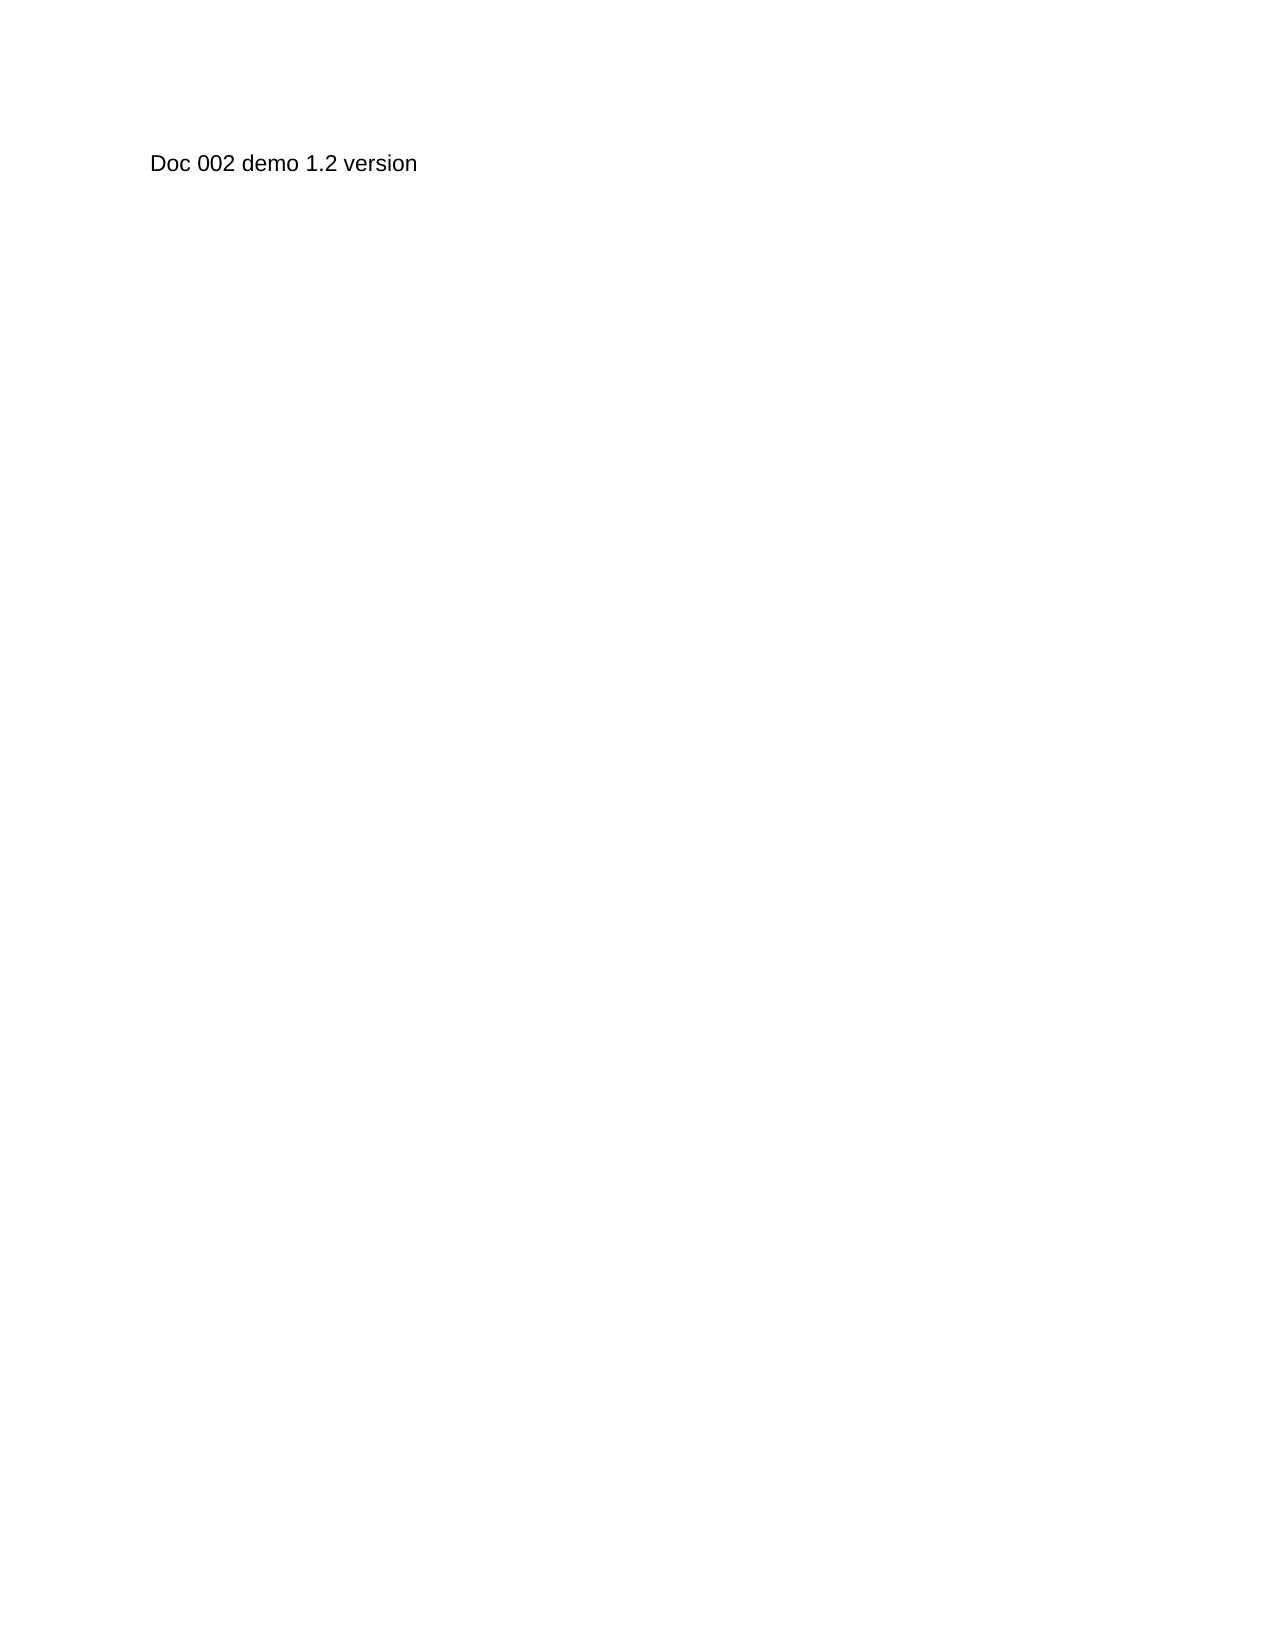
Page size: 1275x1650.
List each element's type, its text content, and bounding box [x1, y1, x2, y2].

text Doc 002 demo 1.2 version [150, 150, 1125, 176]
